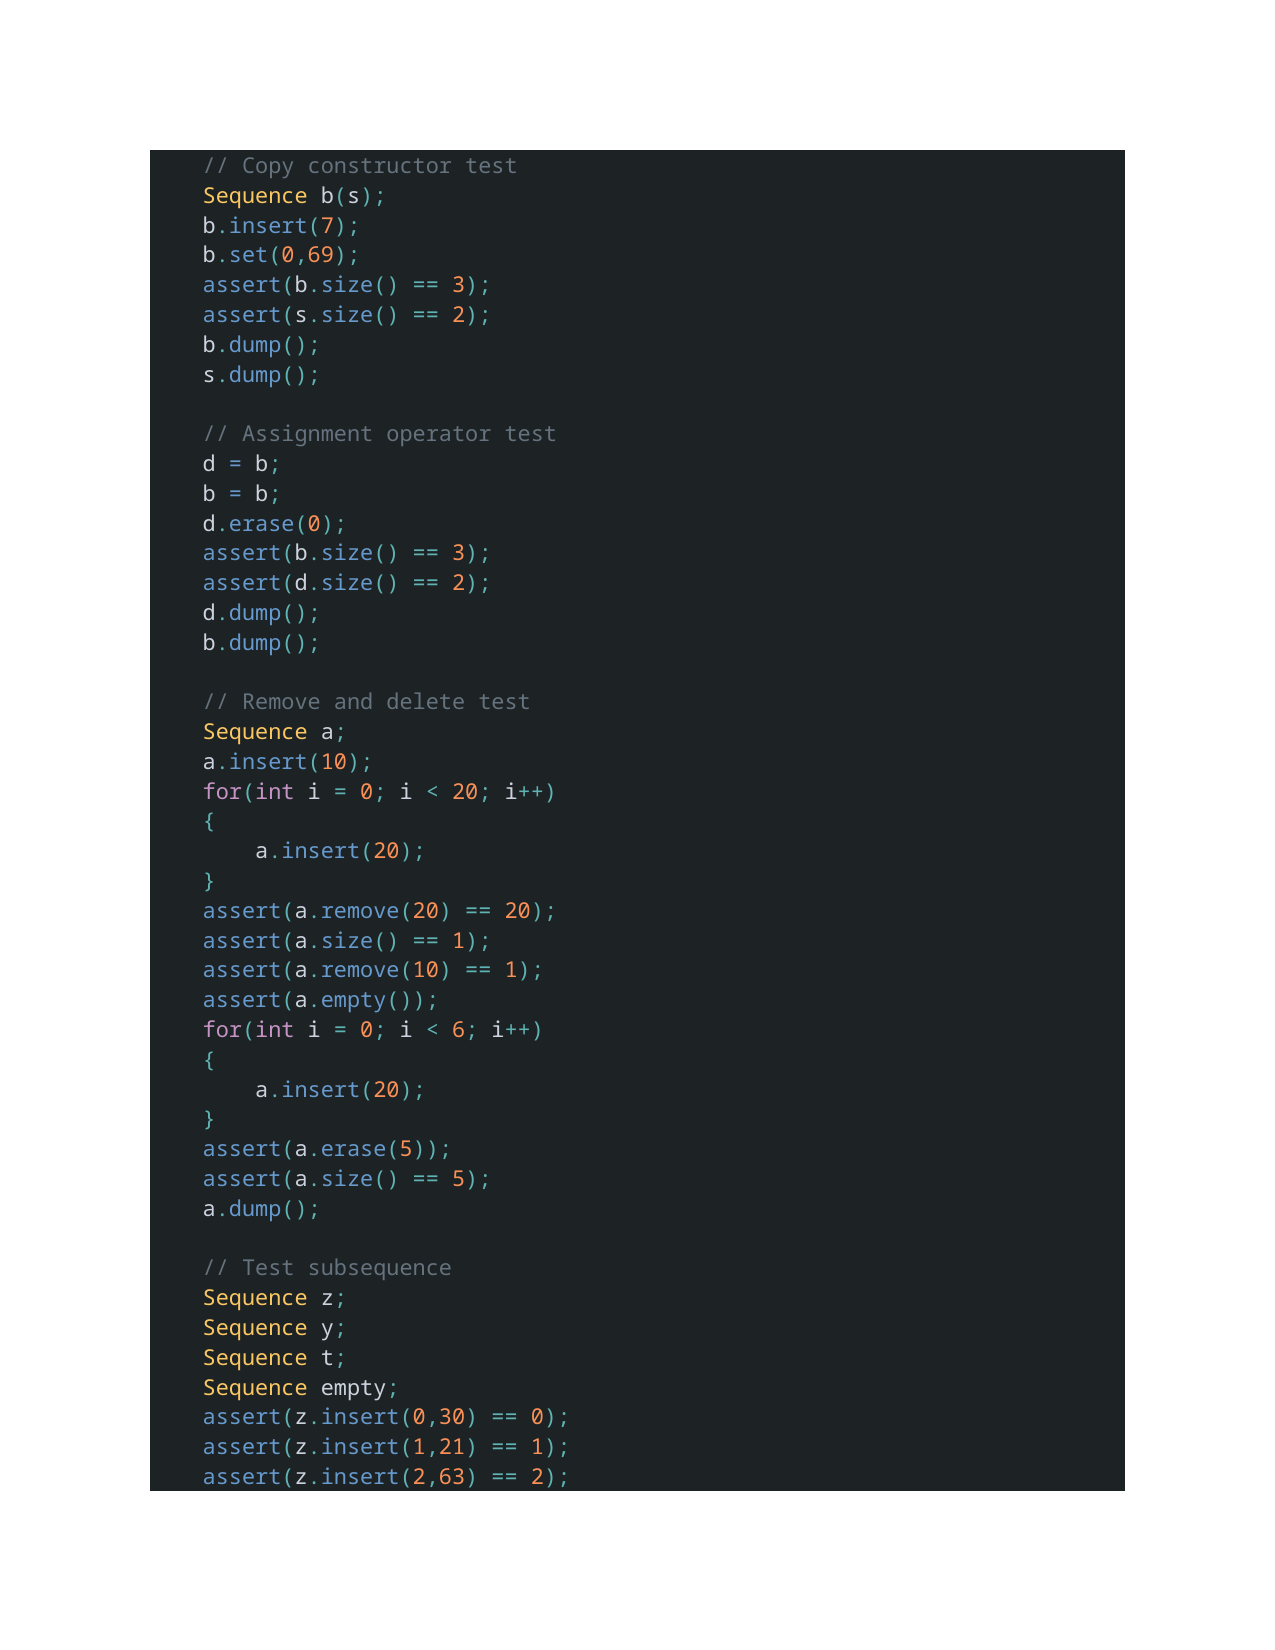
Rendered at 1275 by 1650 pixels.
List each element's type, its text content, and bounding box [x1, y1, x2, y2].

text assert(z.insert(2,63) == 2); [150, 1461, 1125, 1491]
text // Assignment operator test [150, 418, 1125, 448]
text assert(z.insert(0,30) == 0); [150, 1401, 1125, 1431]
text b.dump(); [150, 329, 1125, 358]
text Sequence empty; [150, 1371, 1125, 1401]
text // Remove and delete test [150, 686, 1125, 716]
text a.insert(20); [150, 835, 1125, 865]
text { [150, 1044, 1125, 1073]
text assert(a.empty()); [150, 984, 1125, 1014]
text for(int i = 0; i < 6; i++) [150, 1014, 1125, 1044]
text Sequence b(s); [150, 180, 1125, 209]
text for(int i = 0; i < 20; i++) [150, 776, 1125, 805]
text b.dump(); [150, 627, 1125, 656]
text assert(b.size() == 3); [150, 537, 1125, 567]
text assert(a.size() == 5); [150, 1163, 1125, 1193]
text b = b; [150, 478, 1125, 507]
text assert(a.erase(5)); [150, 1133, 1125, 1163]
text b.insert(7); [150, 209, 1125, 239]
text d = b; [150, 448, 1125, 478]
text assert(a.remove(20) == 20); [150, 895, 1125, 924]
text b.set(0,69); [150, 239, 1125, 269]
text d.erase(0); [150, 507, 1125, 537]
text } [150, 1103, 1125, 1133]
text assert(a.size() == 1); [150, 924, 1125, 954]
text s.dump(); [150, 358, 1125, 388]
text assert(a.remove(10) == 1); [150, 954, 1125, 984]
text Sequence y; [150, 1312, 1125, 1342]
text a.dump(); [150, 1193, 1125, 1222]
text Sequence a; [150, 716, 1125, 746]
text // Test subsequence [150, 1252, 1125, 1282]
text Sequence z; [150, 1282, 1125, 1312]
text assert(z.insert(1,21) == 1); [150, 1431, 1125, 1461]
text assert(d.size() == 2); [150, 567, 1125, 597]
text a.insert(20); [150, 1073, 1125, 1103]
text a.insert(10); [150, 746, 1125, 776]
text assert(b.size() == 3); [150, 269, 1125, 299]
text d.dump(); [150, 597, 1125, 627]
text // Copy constructor test [150, 150, 1125, 180]
text } [150, 865, 1125, 895]
text Sequence t; [150, 1342, 1125, 1371]
text { [150, 805, 1125, 835]
text assert(s.size() == 2); [150, 299, 1125, 329]
